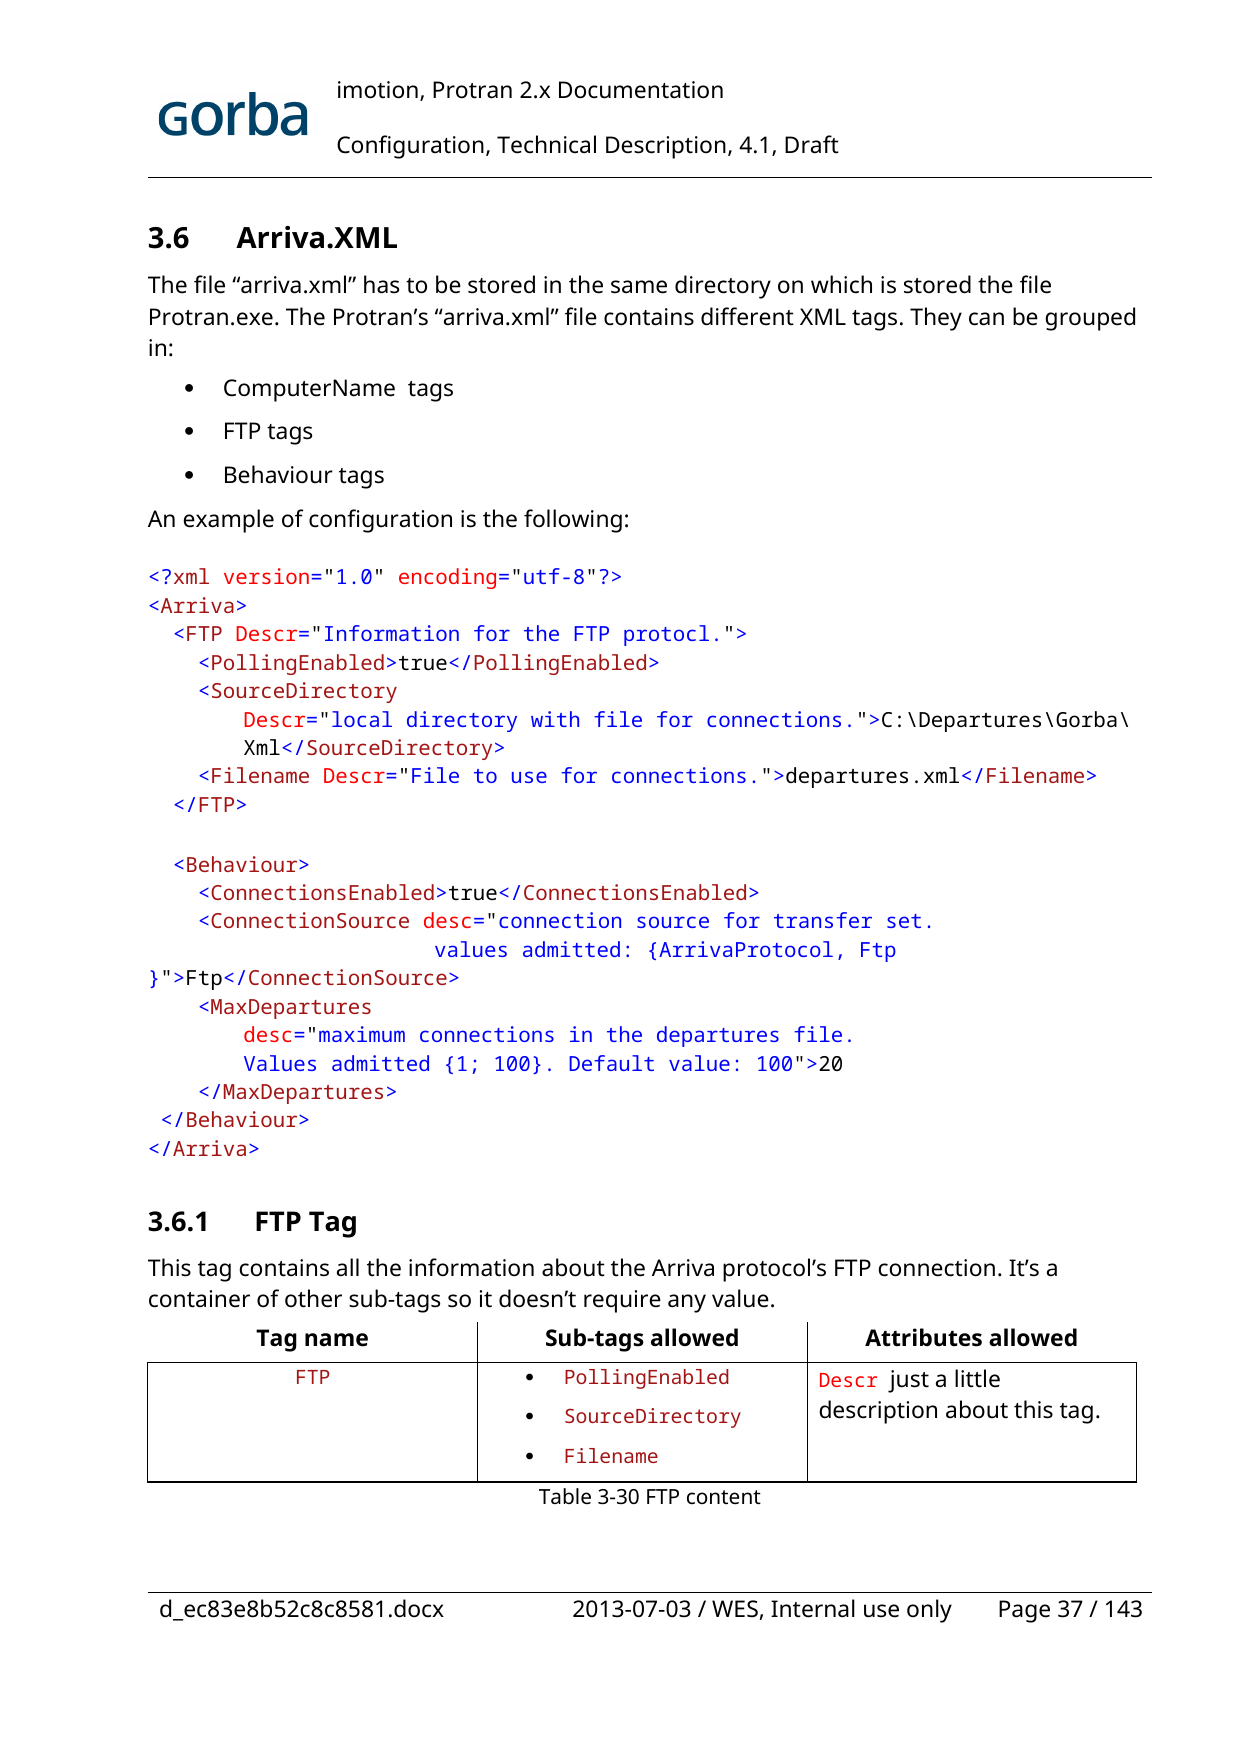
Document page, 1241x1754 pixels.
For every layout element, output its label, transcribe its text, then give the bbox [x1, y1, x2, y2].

text <FTP Descr="Information for the FTP protocl."> [148, 619, 1152, 648]
text <Behaviour> [148, 850, 1152, 878]
text The file “arriva.xml” has to be stored in the same directory on which is stored the file Protran.exe. The Protran’s “arriva.xml” file contains different XML tags. They can be grouped in: [148, 269, 1152, 363]
text </Behaviour> [148, 1106, 1152, 1134]
text Values admitted {1; 100}. Default value: 100">20 [148, 1049, 1152, 1077]
text An example of configuration is the following: [148, 503, 1152, 534]
text <ConnectionSource desc="connection source for transfer set. [148, 907, 1152, 935]
list FTP tags [185, 415, 1152, 447]
text <ConnectionsEnabled>true</ConnectionsEnabled> [148, 878, 1152, 907]
text <PollingEnabled>true</PollingEnabled> [148, 648, 1152, 676]
text desc="maximum connections in the departures file. [148, 1020, 1152, 1049]
list ComputerName tags [185, 372, 1152, 403]
text <Filename Descr="File to use for connections.">departures.xml</Filename> [148, 762, 1152, 790]
text <MaxDepartures [148, 992, 1152, 1020]
picture [158, 92, 308, 136]
text </FTP> [148, 790, 1152, 818]
text <?xml version="1.0" encoding="utf-8"?> [148, 562, 1152, 591]
table_header Tag name [148, 1322, 477, 1362]
text </Arriva> [148, 1134, 1152, 1162]
table_cell PollingEnabled SourceDirectory Filename [478, 1363, 807, 1481]
subtitle FTP Tag [148, 1202, 1152, 1239]
table_cell FTP [148, 1363, 477, 1481]
text This tag contains all the information about the Arriva protocol’s FTP connection. It’s a container of other sub-tags so it doesn’t require any value. [148, 1251, 1152, 1314]
table_header Sub-tags allowed [478, 1322, 807, 1362]
list Behaviour tags [185, 459, 1152, 490]
table_cell Descr just a little description about this tag. [808, 1363, 1136, 1481]
text <Arriva> [148, 591, 1152, 619]
text values admitted: {ArrivaProtocol, Ftp}">Ftp</ConnectionSource> [148, 935, 1152, 992]
text <SourceDirectory [148, 676, 1152, 705]
text </MaxDepartures> [148, 1077, 1152, 1106]
subtitle Arriva.XML [148, 217, 1152, 257]
text Descr="local directory with file for connections.">C:\Departures\Gorba\Xml</SourceDirectory> [243, 705, 1152, 762]
table_header Attributes allowed [808, 1322, 1137, 1362]
